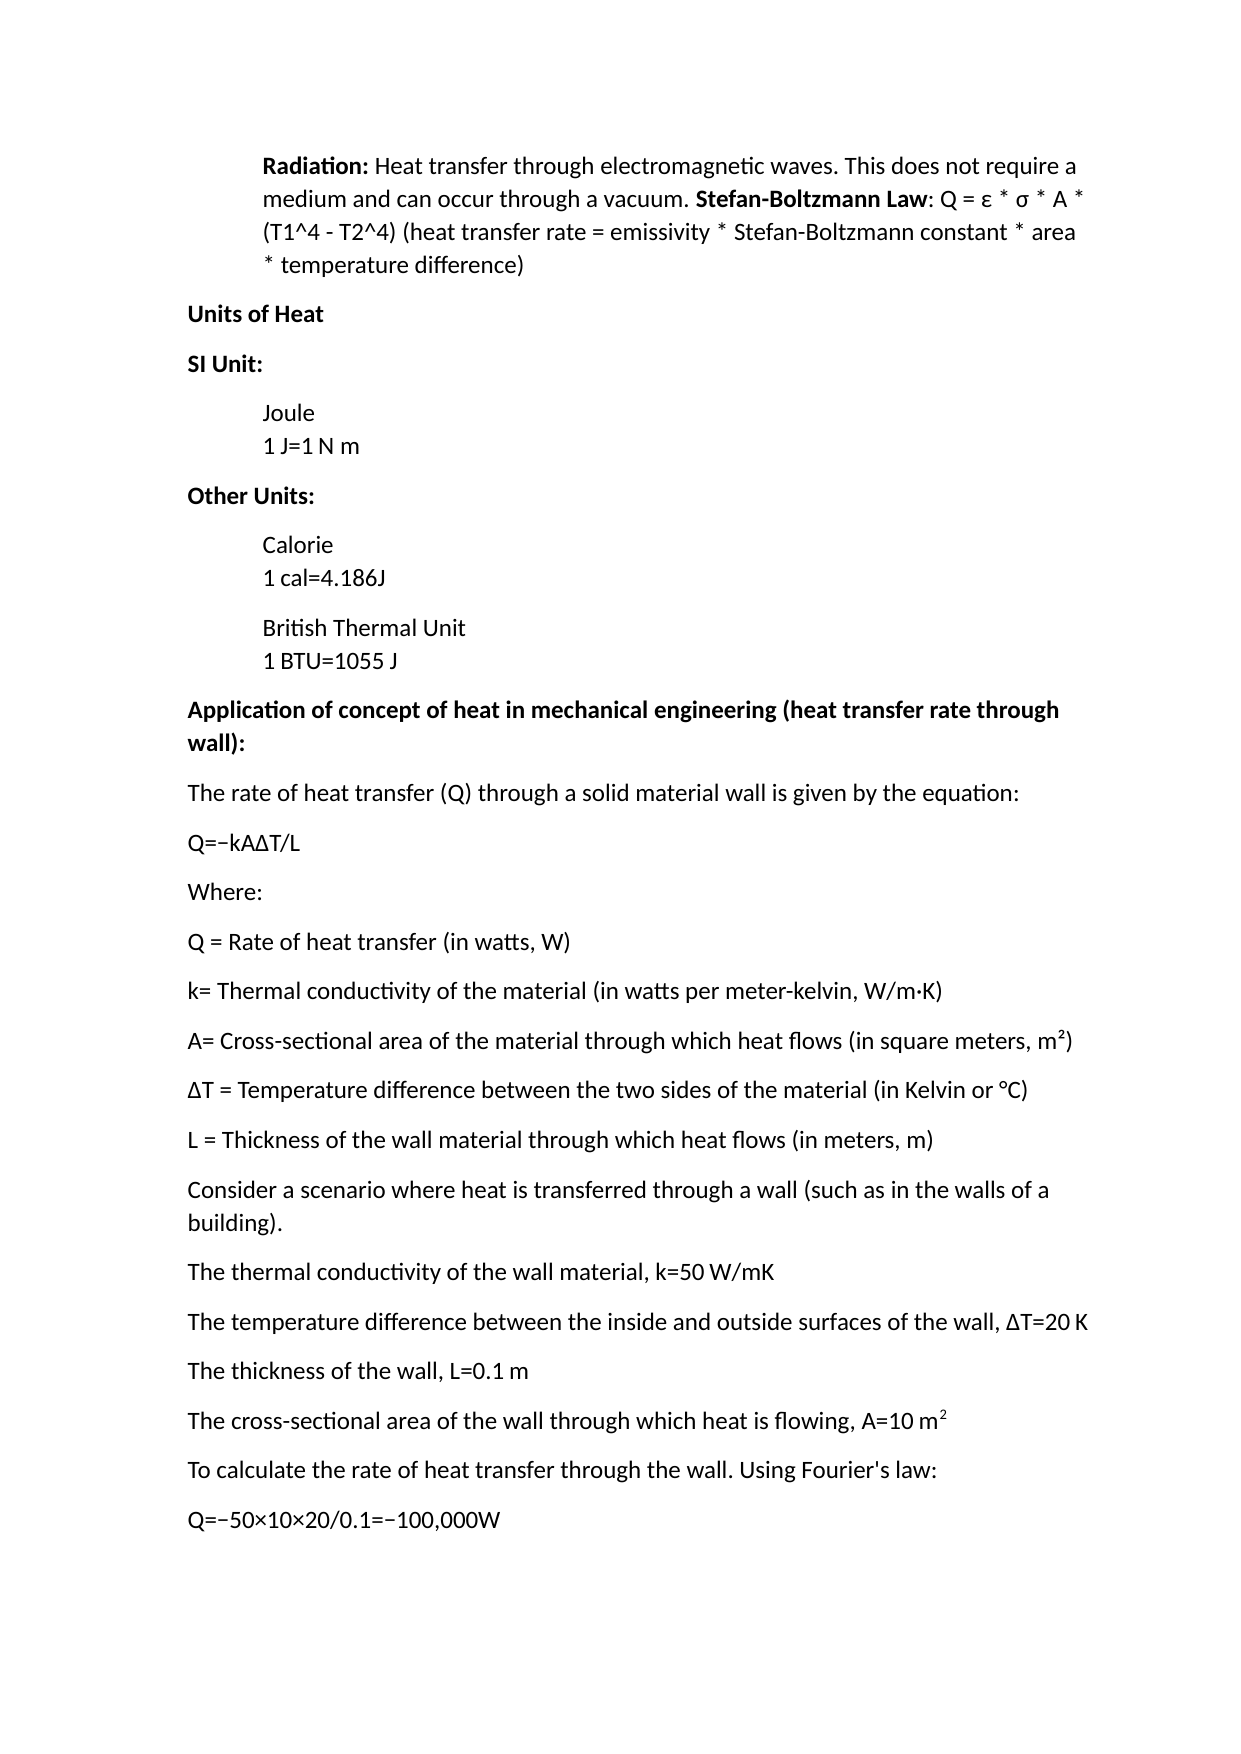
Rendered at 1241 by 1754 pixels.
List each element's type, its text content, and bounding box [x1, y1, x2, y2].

text Q=−kAΔT/L ​ [187, 827, 1090, 857]
text Other Units: [187, 480, 1090, 511]
text Where: [187, 876, 1090, 907]
text Units of Heat [187, 298, 1090, 329]
text Q = Rate of heat transfer (in watts, W) [187, 926, 1090, 956]
text SI Unit: [187, 348, 1090, 378]
text The temperature difference between the inside and outside surfaces of the wall, ΔT=20 K [187, 1306, 1090, 1336]
text British Thermal Unit 1 BTU=1055 J [262, 612, 1090, 676]
text Q=−50×10×20/0.1=−100,000W [187, 1504, 1090, 1535]
text The thickness of the wall, L=0.1 m [187, 1355, 1090, 1386]
text A= Cross-sectional area of the material through which heat flows (in square meters, m²) [187, 1025, 1090, 1056]
text L = Thickness of the wall material through which heat flows (in meters, m) [187, 1124, 1090, 1155]
text Radiation: Heat transfer through electromagnetic waves. This does not require a medium and can occur through a vacuum. Stefan-Boltzmann Law: Q = ε * σ * A * (T1^4 - T2^4) (heat transfer rate = emissivity * Stefan-Boltzmann constant * area * temperature difference) [262, 150, 1090, 279]
text Joule 1 J=1 N m [262, 397, 1090, 461]
text The thermal conductivity of the wall material, k=50 W/mK [187, 1256, 1090, 1287]
text k= Thermal conductivity of the material (in watts per meter-kelvin, W/m·K) [187, 975, 1090, 1006]
text ΔT = Temperature difference between the two sides of the material (in Kelvin or °C) [187, 1074, 1090, 1105]
text The cross-sectional area of the wall through which heat is flowing, A=10 m2 [187, 1405, 1090, 1436]
text To calculate the rate of heat transfer through the wall. Using Fourier's law: [187, 1454, 1090, 1485]
text Application of concept of heat in mechanical engineering (heat transfer rate through wall): [187, 694, 1090, 758]
text Calorie 1 cal=4.186J [262, 529, 1090, 593]
text Consider a scenario where heat is transferred through a wall (such as in the walls of a building). [187, 1174, 1090, 1237]
text The rate of heat transfer (Q) through a solid material wall is given by the equation: [187, 777, 1090, 808]
